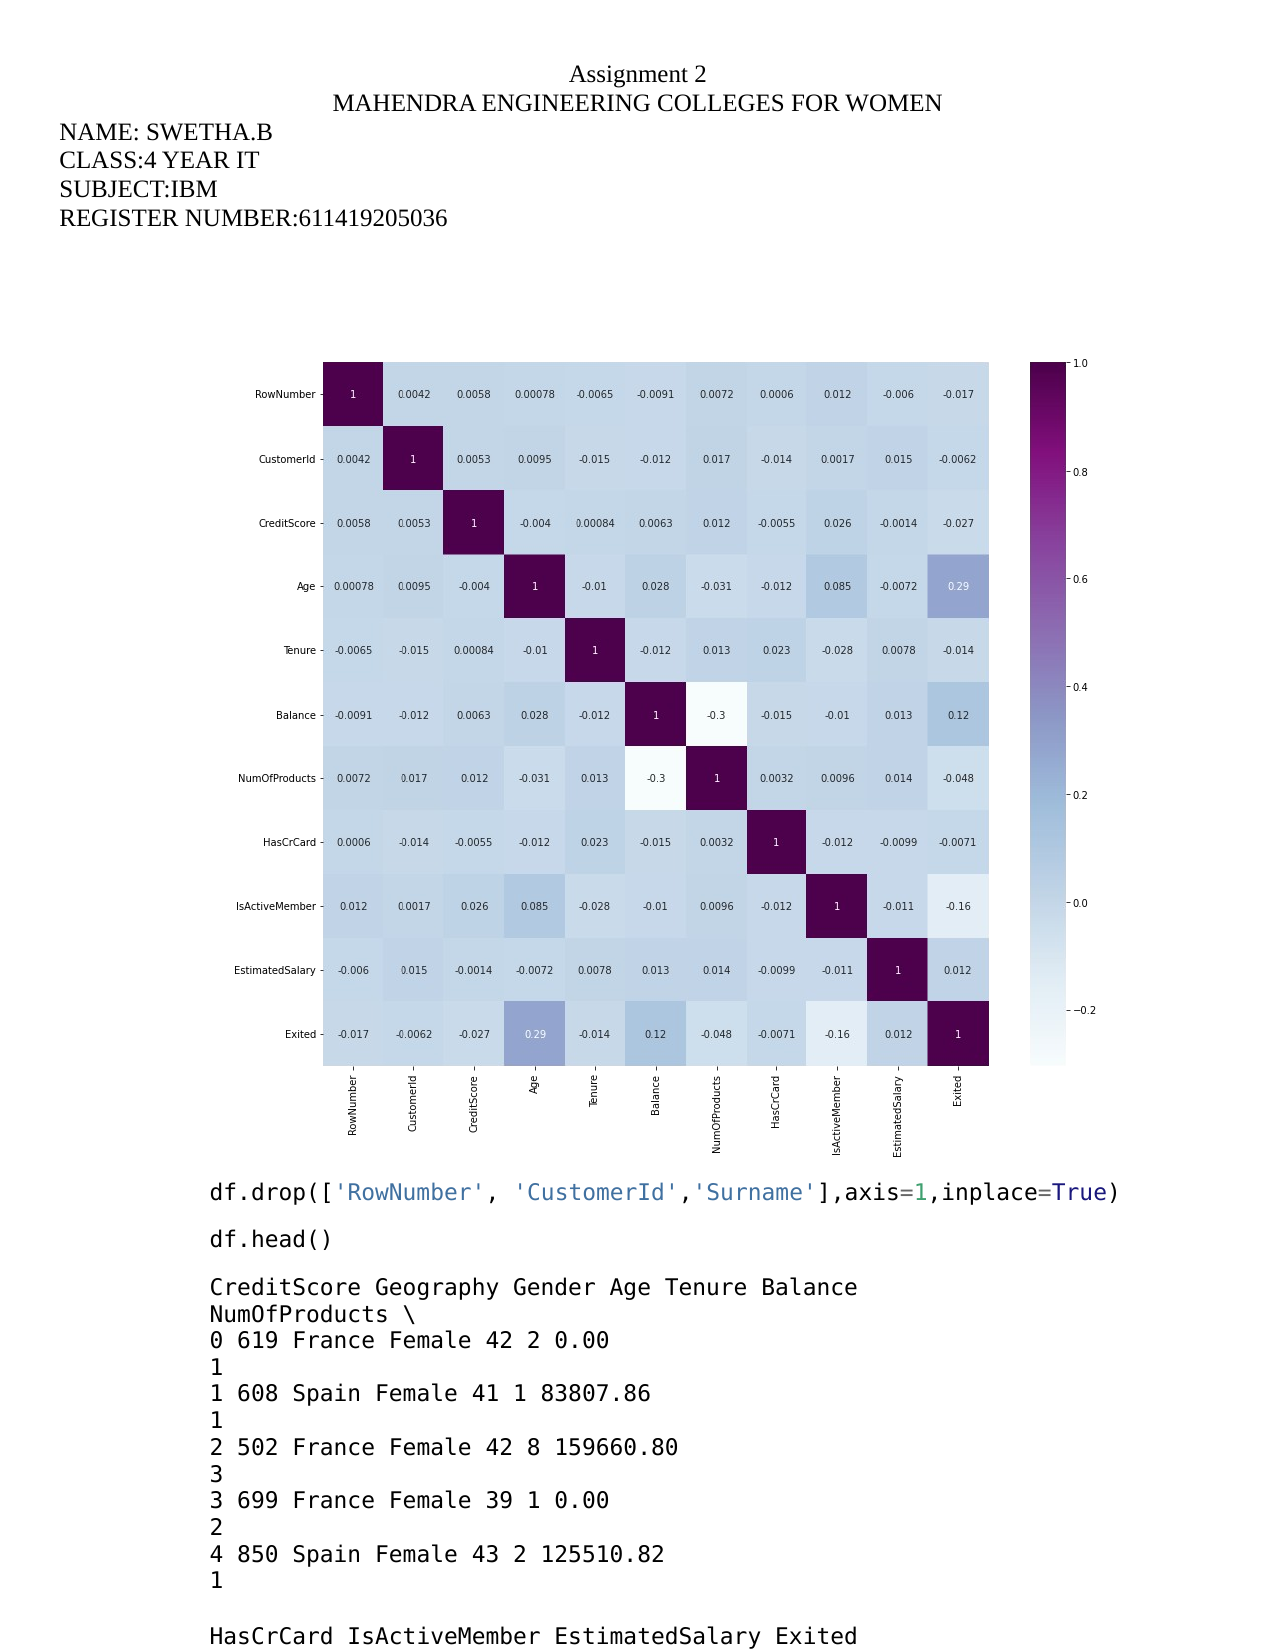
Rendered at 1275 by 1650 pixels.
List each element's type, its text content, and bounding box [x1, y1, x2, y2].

text MAHENDRA ENGINEERING COLLEGES FOR WOMEN [59, 88, 1216, 117]
text REGISTER NUMBER:611419205036 [59, 203, 1216, 232]
text SUBJECT:IBM [59, 174, 1216, 203]
picture [227, 352, 1103, 1161]
text NAME: SWETHA.B [59, 117, 1216, 145]
text Assignment 2 [59, 59, 1216, 88]
text CLASS:4 YEAR IT [59, 145, 1216, 174]
